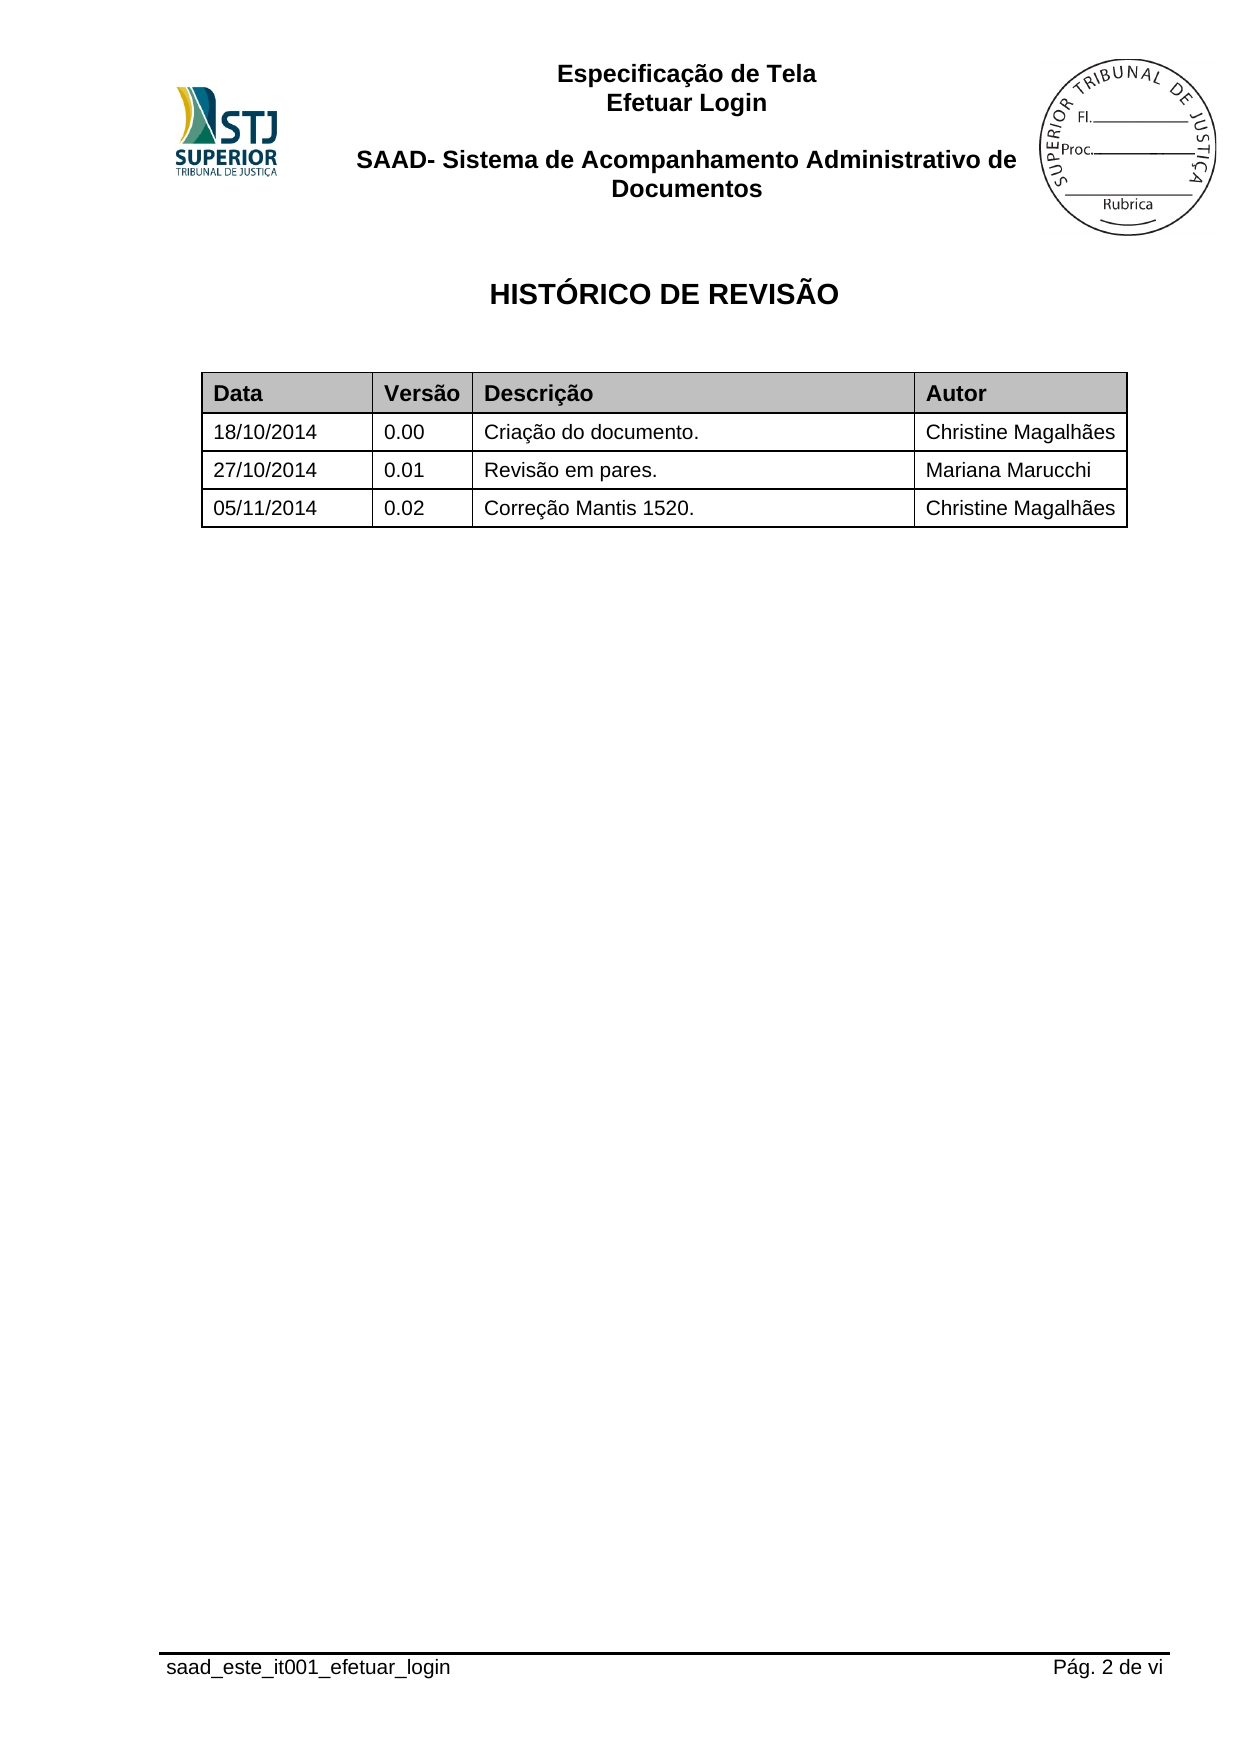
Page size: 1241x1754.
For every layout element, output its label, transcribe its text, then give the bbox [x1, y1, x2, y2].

table_cell Christine Magalhães [915, 414, 1126, 450]
table_header Autor [915, 373, 1126, 412]
table_cell 0.00 [373, 414, 472, 450]
table_cell 05/11/2014 [203, 490, 372, 526]
picture [175, 85, 278, 177]
picture [1039, 59, 1217, 236]
table_cell 0.02 [373, 490, 472, 526]
table_cell Mariana Marucchi [915, 452, 1126, 488]
title HISTÓRICO DE REVISÃO [148, 277, 1181, 310]
table_cell 18/10/2014 [203, 414, 372, 450]
table_cell 0.01 [373, 452, 472, 488]
table_header Descrição [473, 373, 914, 412]
table_header Data [203, 373, 372, 412]
table_cell 27/10/2014 [203, 452, 372, 488]
table_cell Criação do documento. [473, 414, 914, 450]
table_cell Correção Mantis 1520. [473, 490, 914, 526]
table_header Versão [373, 373, 472, 412]
table_cell Revisão em pares. [473, 452, 914, 488]
table_cell Christine Magalhães [915, 490, 1126, 526]
